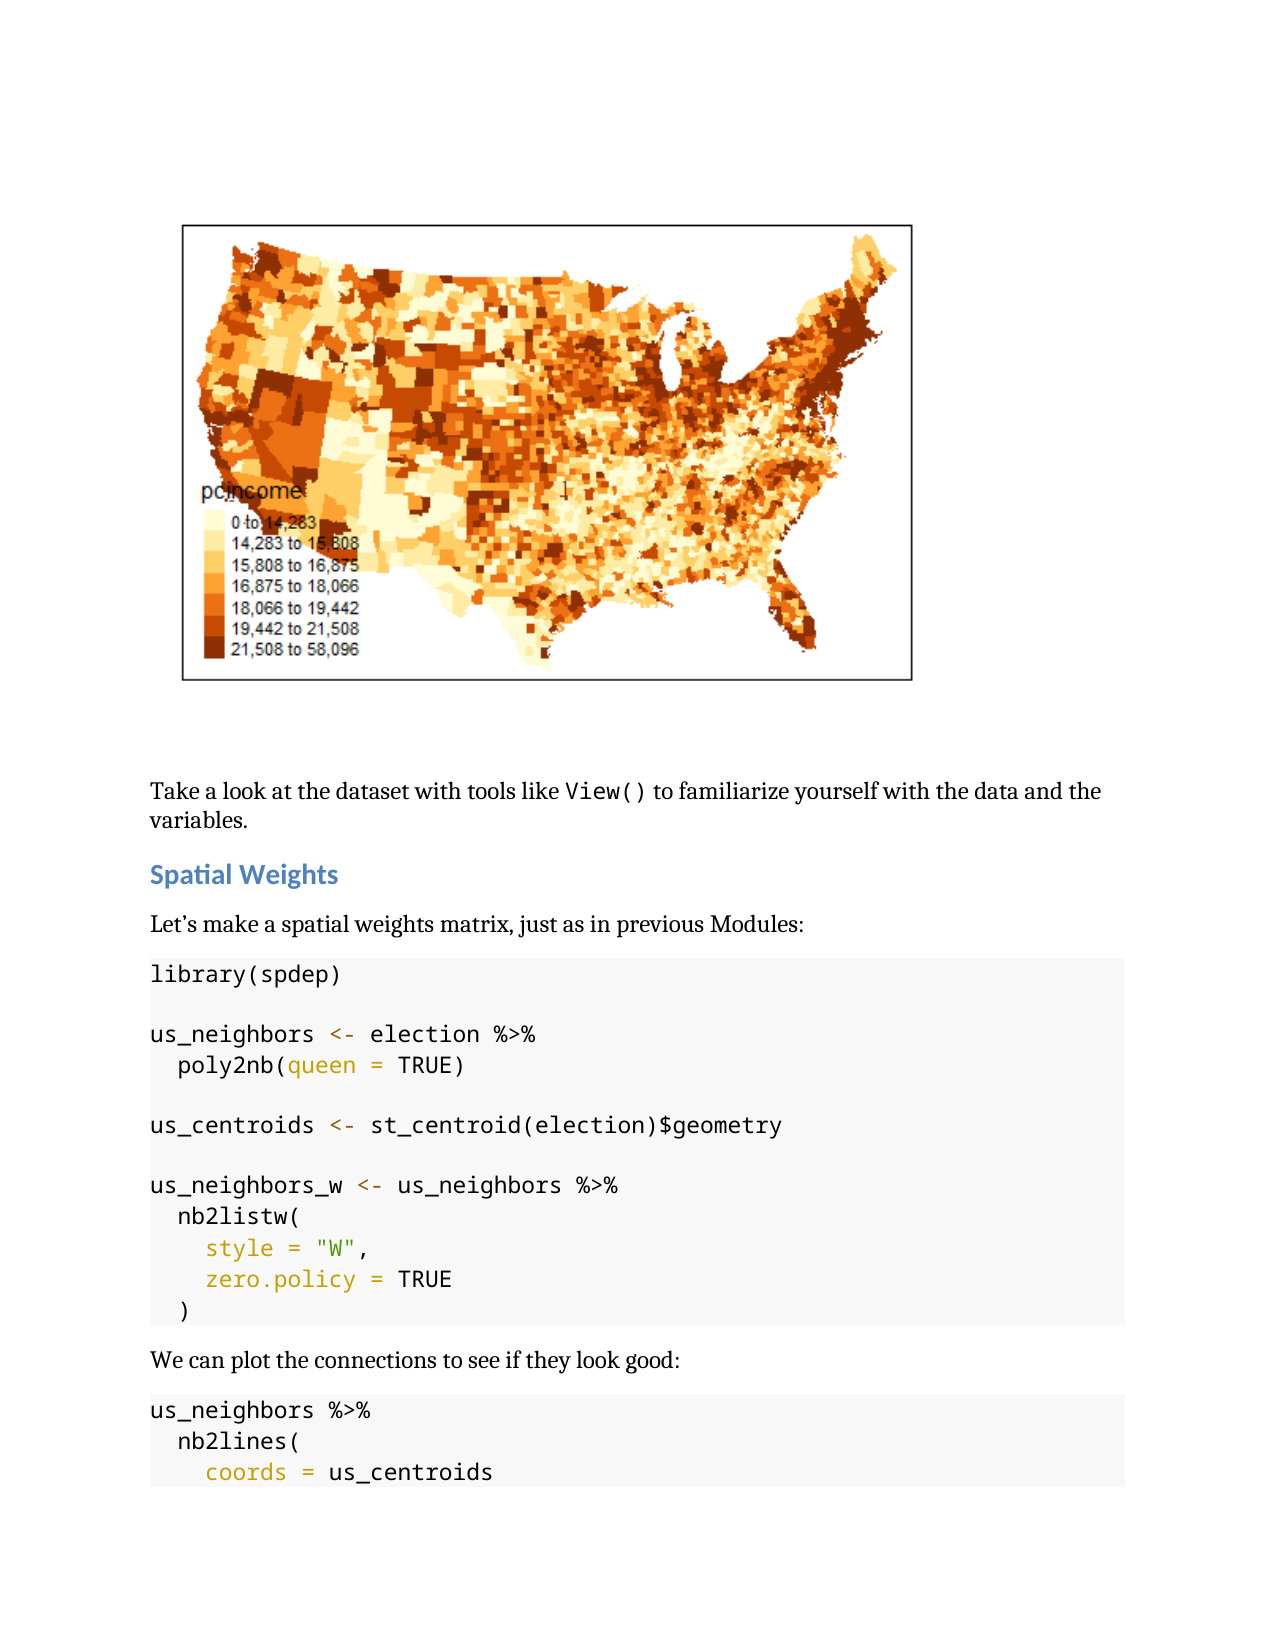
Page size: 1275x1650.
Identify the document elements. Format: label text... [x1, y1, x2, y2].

text library(spdep) us_neighbors <- election %>% poly2nb(queen = TRUE) us_centroids <- st_centroid(election)$geometry us_neighbors_w <- us_neighbors %>% nb2listw( style = "W", zero.policy = TRUE ) [150, 958, 1125, 1325]
text We can plot the connections to see if they look good: [150, 1346, 1125, 1375]
text Let’s make a spatial weights matrix, just as in previous Modules: [150, 910, 1125, 939]
subtitle Spatial Weights [150, 856, 1125, 892]
picture [168, 150, 927, 757]
text Take a look at the dataset with tools like View() to familiarize yourself with the data and the variables. [150, 775, 1125, 835]
text us_neighbors %>% nb2lines( coords = us_centroids ) %>% qtm() [301, 1394, 1125, 1487]
